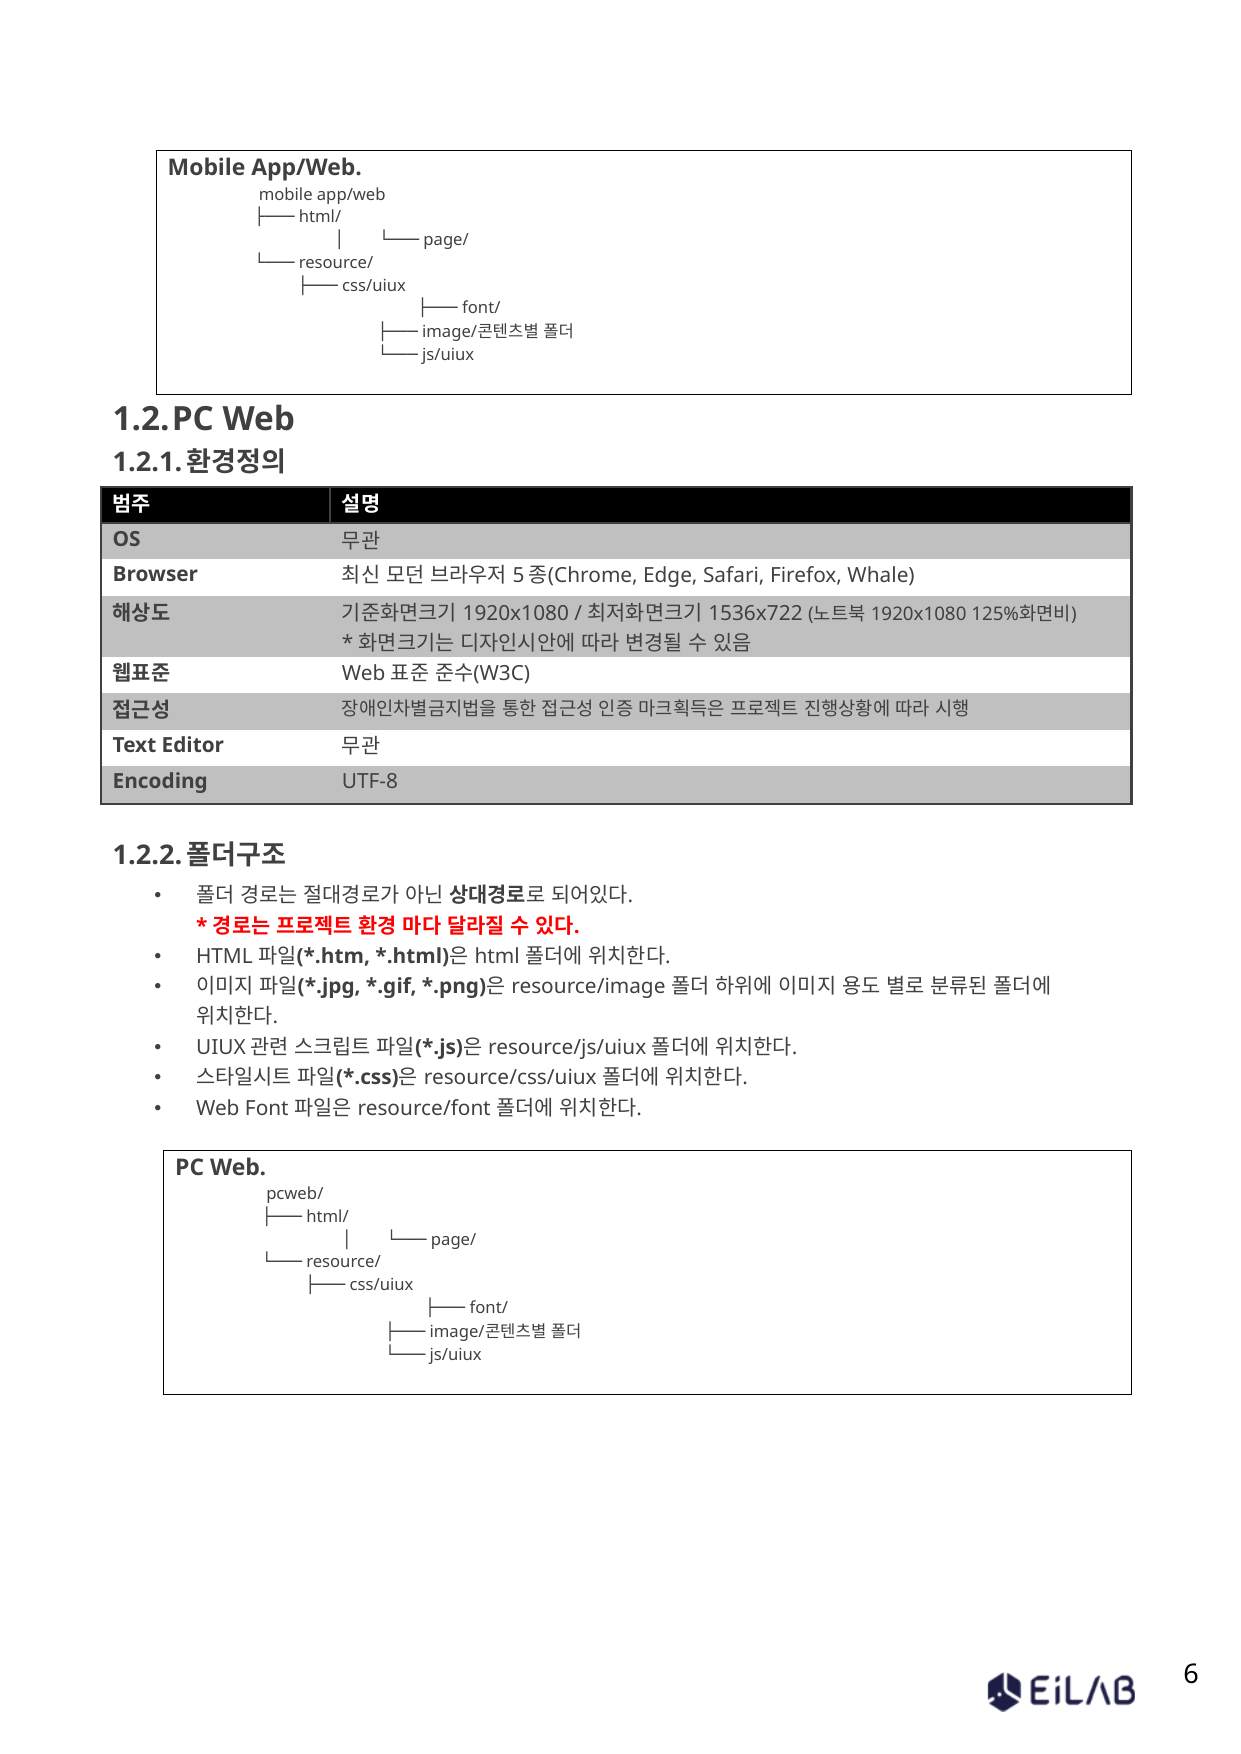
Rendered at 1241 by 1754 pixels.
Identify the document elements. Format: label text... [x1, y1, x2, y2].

list Web Font 파일은 resource/font 폴더에 위치한다. [154, 1091, 1128, 1121]
table_cell 최신 모던 브라우저 5종(Chrome, Edge, Safari, Firefox, Whale) [330, 559, 1130, 596]
table_header PC Web. pcweb/ ├─── html/ │ └─── page/ └─── resource/ ├─── css/uiux ├─── font/ ├─── image/콘텐츠별 폴더 └─── js/uiux [164, 1151, 1131, 1393]
subtitle PC Web [112, 395, 1128, 440]
picture [987, 1672, 1135, 1712]
table_cell UTF-8 [330, 766, 1130, 803]
table_header 범주 [102, 488, 329, 522]
table_cell 기준화면크기 1920x1080 / 최저화면크기 1536x722 (노트북 1920x1080 125%화면비) * 화면크기는 디자인시안에 따라 변경될 수 있음 [330, 596, 1130, 657]
list 이미지 파일(*.jpg, *.gif, *.png)은 resource/image 폴더 하위에 이미지 용도 별로 분류된 폴더에 위치한다. [154, 969, 1128, 1030]
table_cell Browser [102, 559, 330, 596]
table_header Mobile App/Web. mobile app/web ├─── html/ │ └─── page/ └─── resource/ ├─── css/uiux ├─── font/ ├─── image/콘텐츠별 폴더 └─── js/uiux [157, 151, 1131, 394]
list HTML 파일(*.htm, *.html)은 html 폴더에 위치한다. [154, 939, 1128, 969]
list 스타일시트 파일(*.css)은 resource/css/uiux 폴더에 위치한다. [154, 1060, 1128, 1091]
table_cell Text Editor [102, 730, 330, 766]
subtitle 환경정의 [112, 440, 1128, 480]
table_cell Web 표준 준수(W3C) [330, 657, 1130, 693]
table_cell 해상도 [102, 596, 330, 657]
table_cell 웹표준 [102, 657, 330, 693]
subtitle 폴더구조 [112, 833, 1128, 873]
list * 경로는 프로젝트 환경 마다 달라질 수 있다. [196, 909, 1128, 939]
table_cell Encoding [102, 766, 330, 803]
table_cell 무관 [330, 524, 1130, 559]
list 폴더 경로는 절대경로가 아닌 상대경로로 되어있다. [154, 878, 1128, 909]
table_cell OS [102, 524, 330, 559]
list UIUX관련 스크립트 파일(*.js)은 resource/js/uiux 폴더에 위치한다. [154, 1030, 1128, 1060]
table_cell 접근성 [102, 693, 330, 730]
table_cell 무관 [330, 730, 1130, 766]
table_header 설명 [331, 488, 1130, 522]
table_cell 장애인차별금지법을 통한 접근성 인증 마크획득은 프로젝트 진행상황에 따라 시행 [330, 693, 1130, 730]
